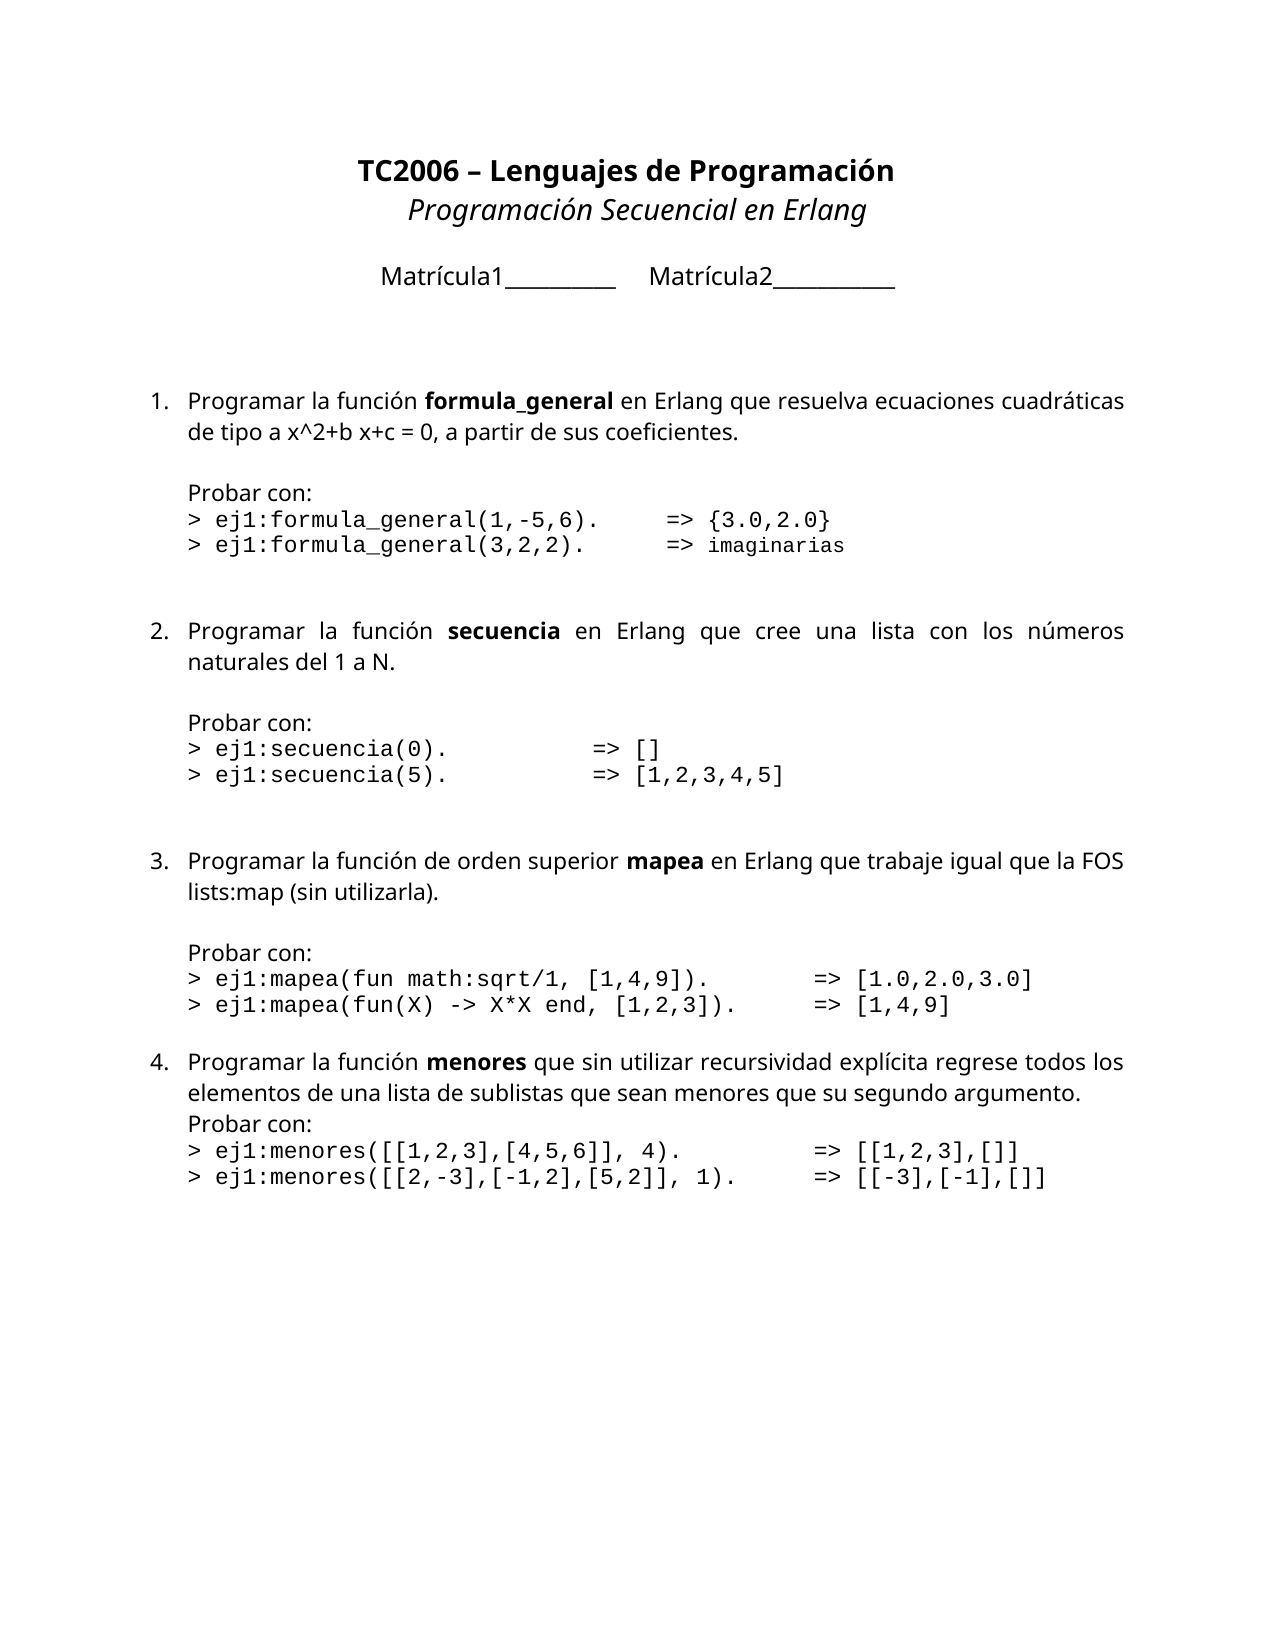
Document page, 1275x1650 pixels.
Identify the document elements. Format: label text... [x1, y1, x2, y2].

text Probar con: [187, 477, 1125, 508]
text Matrícula1__________ Matrícula2___________ [150, 258, 1125, 293]
text > ej1:formula_general(3,2,2). => imaginarias [150, 534, 1125, 560]
text > ej1:mapea(fun math:sqrt/1, [1,4,9]). => [1.0,2.0,3.0] [187, 968, 1125, 994]
text Probar con: [187, 707, 1125, 738]
text > ej1:secuencia(0). => [] [187, 738, 1125, 764]
text > ej1:menores([[2,-3],[-1,2],[5,2]], 1). => [[-3],[-1],[]] [150, 1165, 1125, 1191]
text TC2006 – Lenguajes de Programación Programación Secuencial en Erlang [150, 150, 1125, 229]
text Probar con: [187, 1108, 1125, 1139]
text > ej1:mapea(fun(X) -> X*X end, [1,2,3]). => [1,4,9] [187, 994, 1125, 1019]
list Programar la función secuencia en Erlang que cree una lista con los números naturales del 1 a N. [150, 615, 1125, 677]
list Programar la función de orden superior mapea en Erlang que trabaje igual que la FOS lists:map (sin utilizarla). [150, 845, 1125, 907]
list Programar la función menores que sin utilizar recursividad explícita regrese todos los elementos de una lista de sublistas que sean menores que su segundo argumento. [150, 1046, 1125, 1108]
text Probar con: [187, 936, 1125, 968]
list Programar la función formula_general en Erlang que resuelva ecuaciones cuadráticas de tipo a x^2+b x+c = 0, a partir de sus coeficientes. [150, 385, 1125, 447]
text > ej1:menores([[1,2,3],[4,5,6]], 4). => [[1,2,3],[]] [150, 1139, 1125, 1165]
text > ej1:secuencia(5). => [1,2,3,4,5] [187, 764, 1125, 790]
text > ej1:formula_general(1,-5,6). => {3.0,2.0} [150, 508, 1125, 534]
